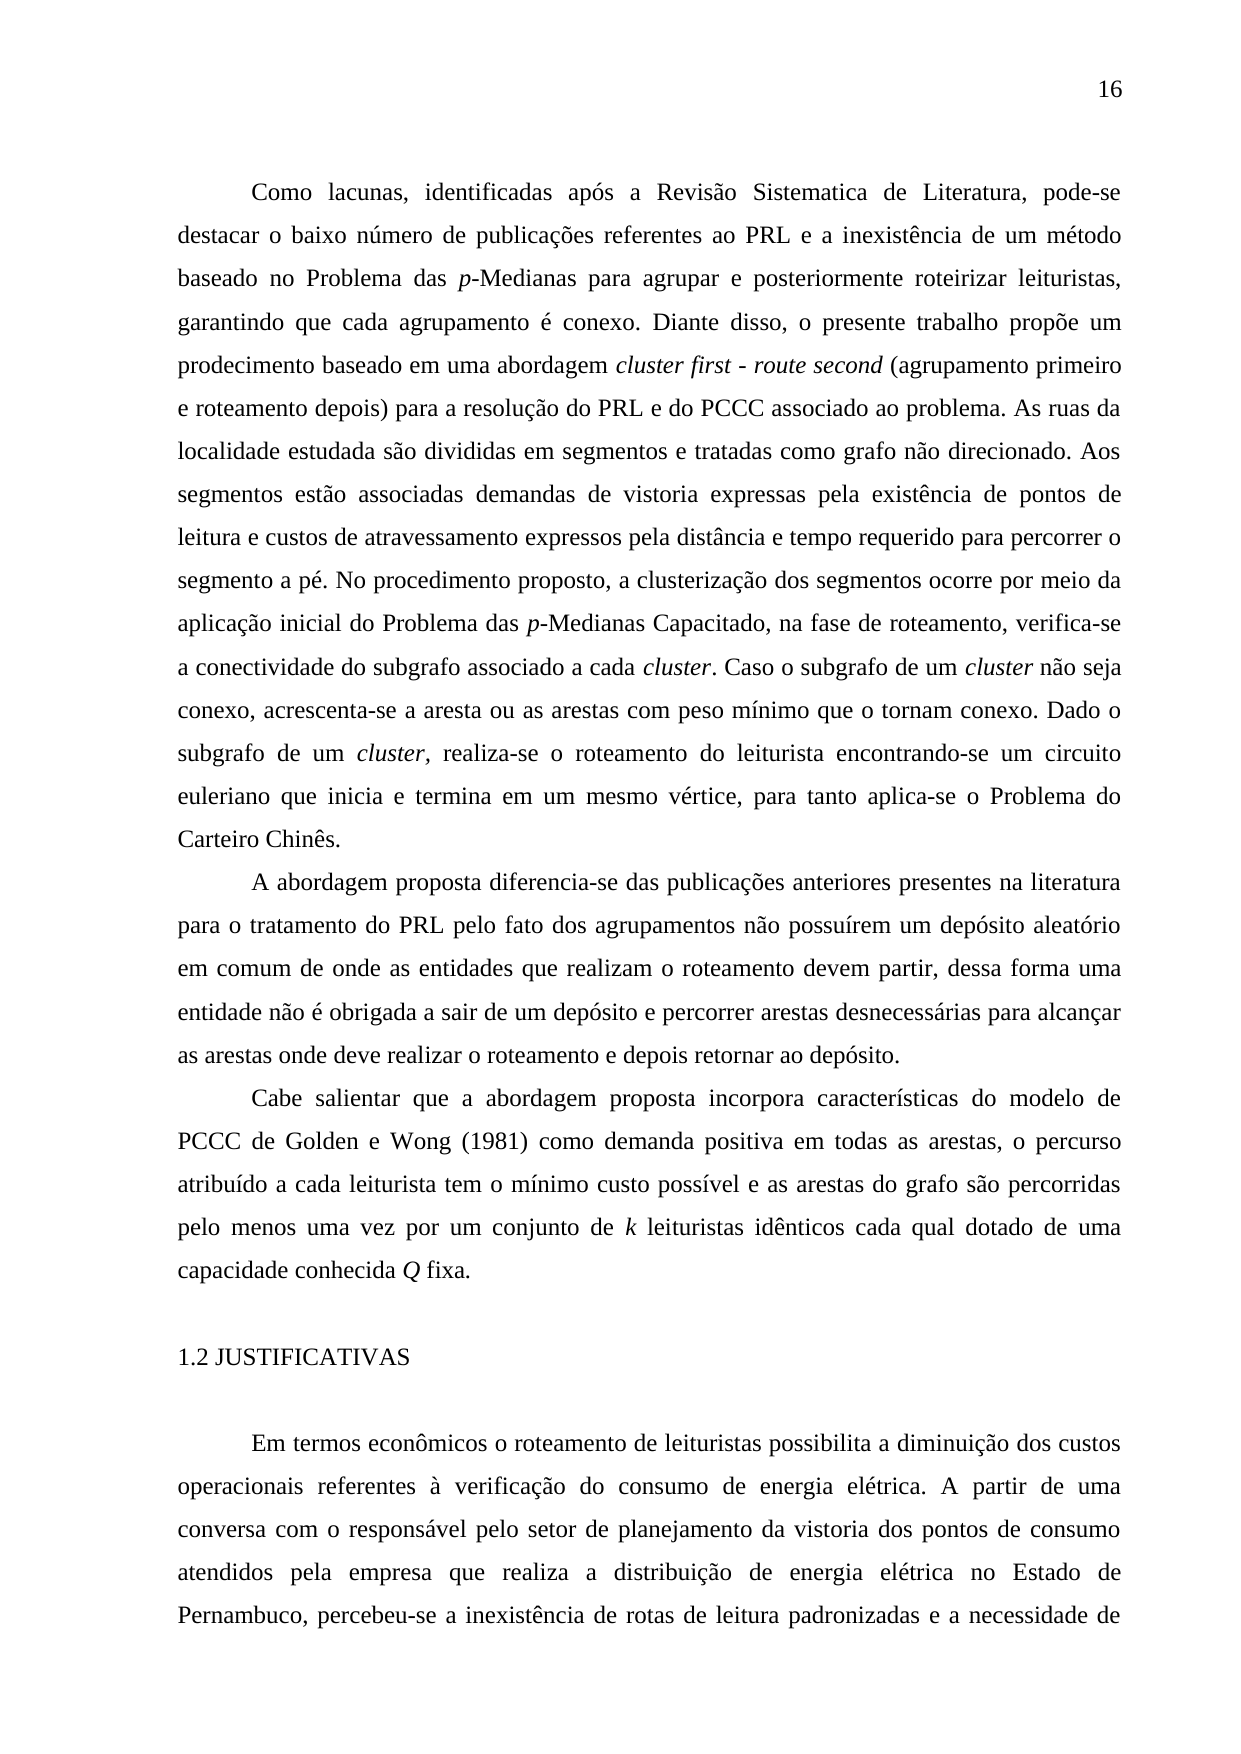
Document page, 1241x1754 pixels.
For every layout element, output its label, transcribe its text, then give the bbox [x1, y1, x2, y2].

text Cabe salientar que a abordagem proposta incorpora características do modelo de PCCC de Golden e Wong (1981) como demanda positiva em todas as arestas, o percurso atribuído a cada leiturista tem o mínimo custo possível e as arestas do grafo são percorridas pelo menos uma vez por um conjunto de k leituristas idênticos cada qual dotado de uma capacidade conhecida Q fixa. [177, 1083, 1122, 1284]
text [177, 1428, 1122, 1629]
text Como lacunas, identificadas após a Revisão Sistematica de Literatura, pode-se destacar o baixo número de publicações referentes ao PRL e a inexistência de um método baseado no Problema das p-Medianas para agrupar e posteriormente roteirizar leituristas, garantindo que cada agrupamento é conexo. Diante disso, o presente trabalho propõe um prodecimento baseado em uma abordagem cluster first - route second (agrupamento primeiro e roteamento depois) para a resolução do PRL e do PCCC associado ao problema. As ruas da localidade estudada são divididas em segmentos e tratadas como grafo não direcionado. Aos segmentos estão associadas demandas de vistoria expressas pela existência de pontos de leitura e custos de atravessamento expressos pela distância e tempo requerido para percorrer o segmento a pé. No procedimento proposto, a clusterização dos segmentos ocorre por meio da aplicação inicial do Problema das p-Medianas Capacitado, na fase de roteamento, verifica-se a conectividade do subgrafo associado a cada cluster. Caso o subgrafo de um cluster não seja conexo, acrescenta-se a aresta ou as arestas com peso mínimo que o tornam conexo. Dado o subgrafo de um cluster, realiza-se o roteamento do leiturista encontrando-se um circuito euleriano que inicia e termina em um mesmo vértice, para tanto aplica-se o Problema do Carteiro Chinês. [177, 177, 1122, 853]
text 1.2 JUSTIFICATIVAS [177, 1342, 1122, 1370]
text A abordagem proposta diferencia-se das publicações anteriores presentes na literatura para o tratamento do PRL pelo fato dos agrupamentos não possuírem um depósito aleatório em comum de onde as entidades que realizam o roteamento devem partir, dessa forma uma entidade não é obrigada a sair de um depósito e percorrer arestas desnecessárias para alcançar as arestas onde deve realizar o roteamento e depois retornar ao depósito. [177, 867, 1122, 1068]
